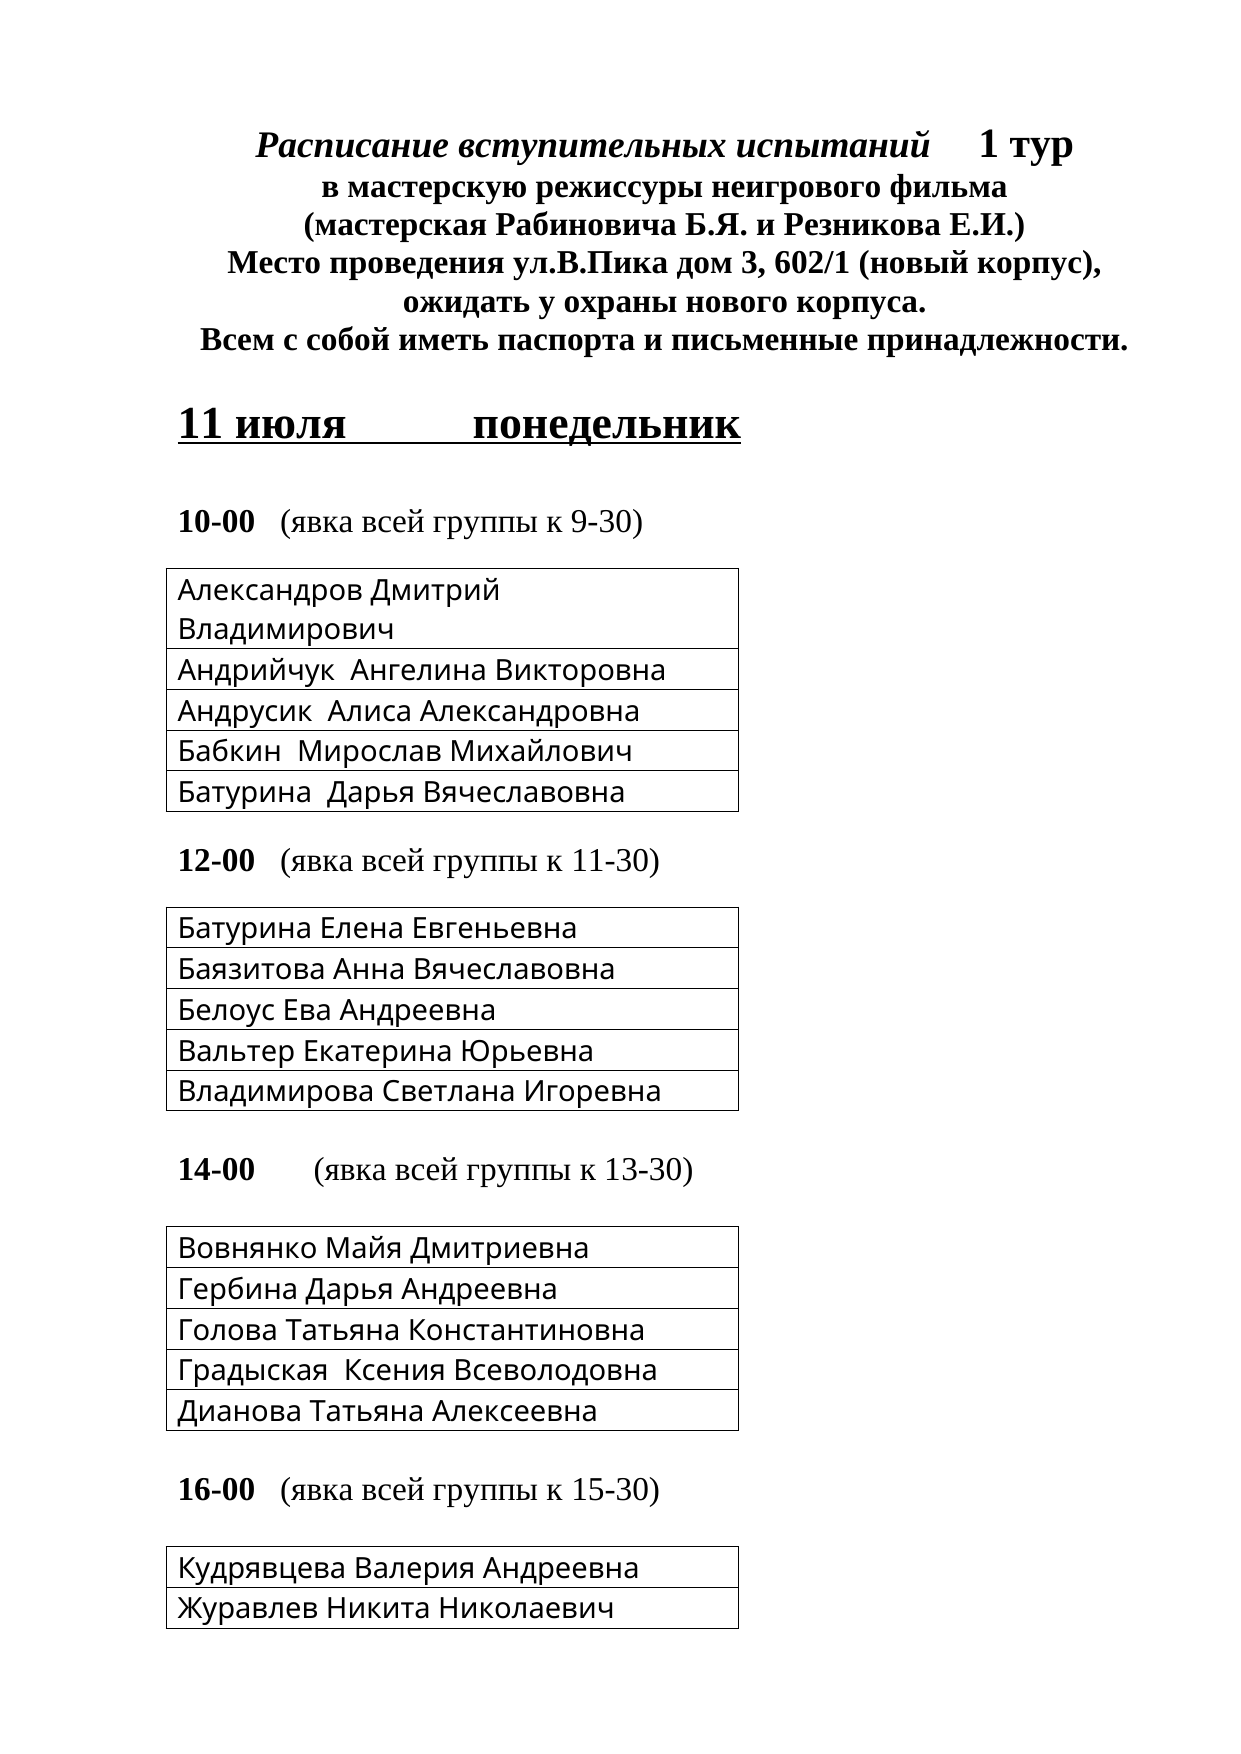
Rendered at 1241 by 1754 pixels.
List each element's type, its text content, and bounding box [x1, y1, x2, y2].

table_cell Градыская Ксения Всеволодовна [167, 1350, 738, 1389]
table_header Кудрявцева Валерия Андреевна [167, 1547, 738, 1587]
text Всем с собой иметь паспорта и письменные принадлежности. [177, 319, 1152, 358]
table_cell Вальтер Екатерина Юрьевна [167, 1030, 738, 1069]
text 14-00 (явка всей группы к 13-30) [177, 1149, 1152, 1188]
table_cell Андрийчук Ангелина Викторовна [167, 649, 738, 689]
table_header Вовнянко Майя Дмитриевна [167, 1227, 738, 1267]
text Место проведения ул.В.Пика дом 3, 602/1 (новый корпус), ожидать у охраны нового корпуса. [177, 243, 1152, 319]
table_cell Андрусик Алиса Александровна [167, 690, 738, 730]
text 16-00 (явка всей группы к 15-30) [177, 1469, 1152, 1508]
table_cell Бабкин Мирослав Михайлович [167, 731, 738, 770]
table_header Батурина Елена Евгеньевна [167, 908, 738, 947]
text 10-00 (явка всей группы к 9-30) [177, 501, 1152, 540]
table_cell Владимирова Светлана Игоревна [167, 1071, 738, 1110]
table_cell Баязитова Анна Вячеславовна [167, 948, 738, 988]
table_cell Дианова Татьяна Алексеевна [167, 1390, 738, 1430]
text 12-00 (явка всей группы к 11-30) [177, 840, 1152, 878]
text (мастерская Рабиновича Б.Я. и Резникова Е.И.) [177, 204, 1152, 243]
table_cell Батурина Дарья Вячеславовна [167, 771, 738, 811]
text в мастерскую режиссуры неигрового фильма [177, 166, 1152, 204]
table_cell Гербина Дарья Андреевна [167, 1268, 738, 1308]
table_cell Голова Татьяна Константиновна [167, 1309, 738, 1348]
table_header Александров Дмитрий Владимирович [167, 569, 738, 648]
table_cell Журавлев Никита Николаевич [167, 1588, 738, 1627]
table_cell Белоус Ева Андреевна [167, 989, 738, 1029]
text 11 июля понедельник [177, 396, 1152, 449]
text Расписание вступительных испытаний 1 тур [177, 118, 1152, 166]
